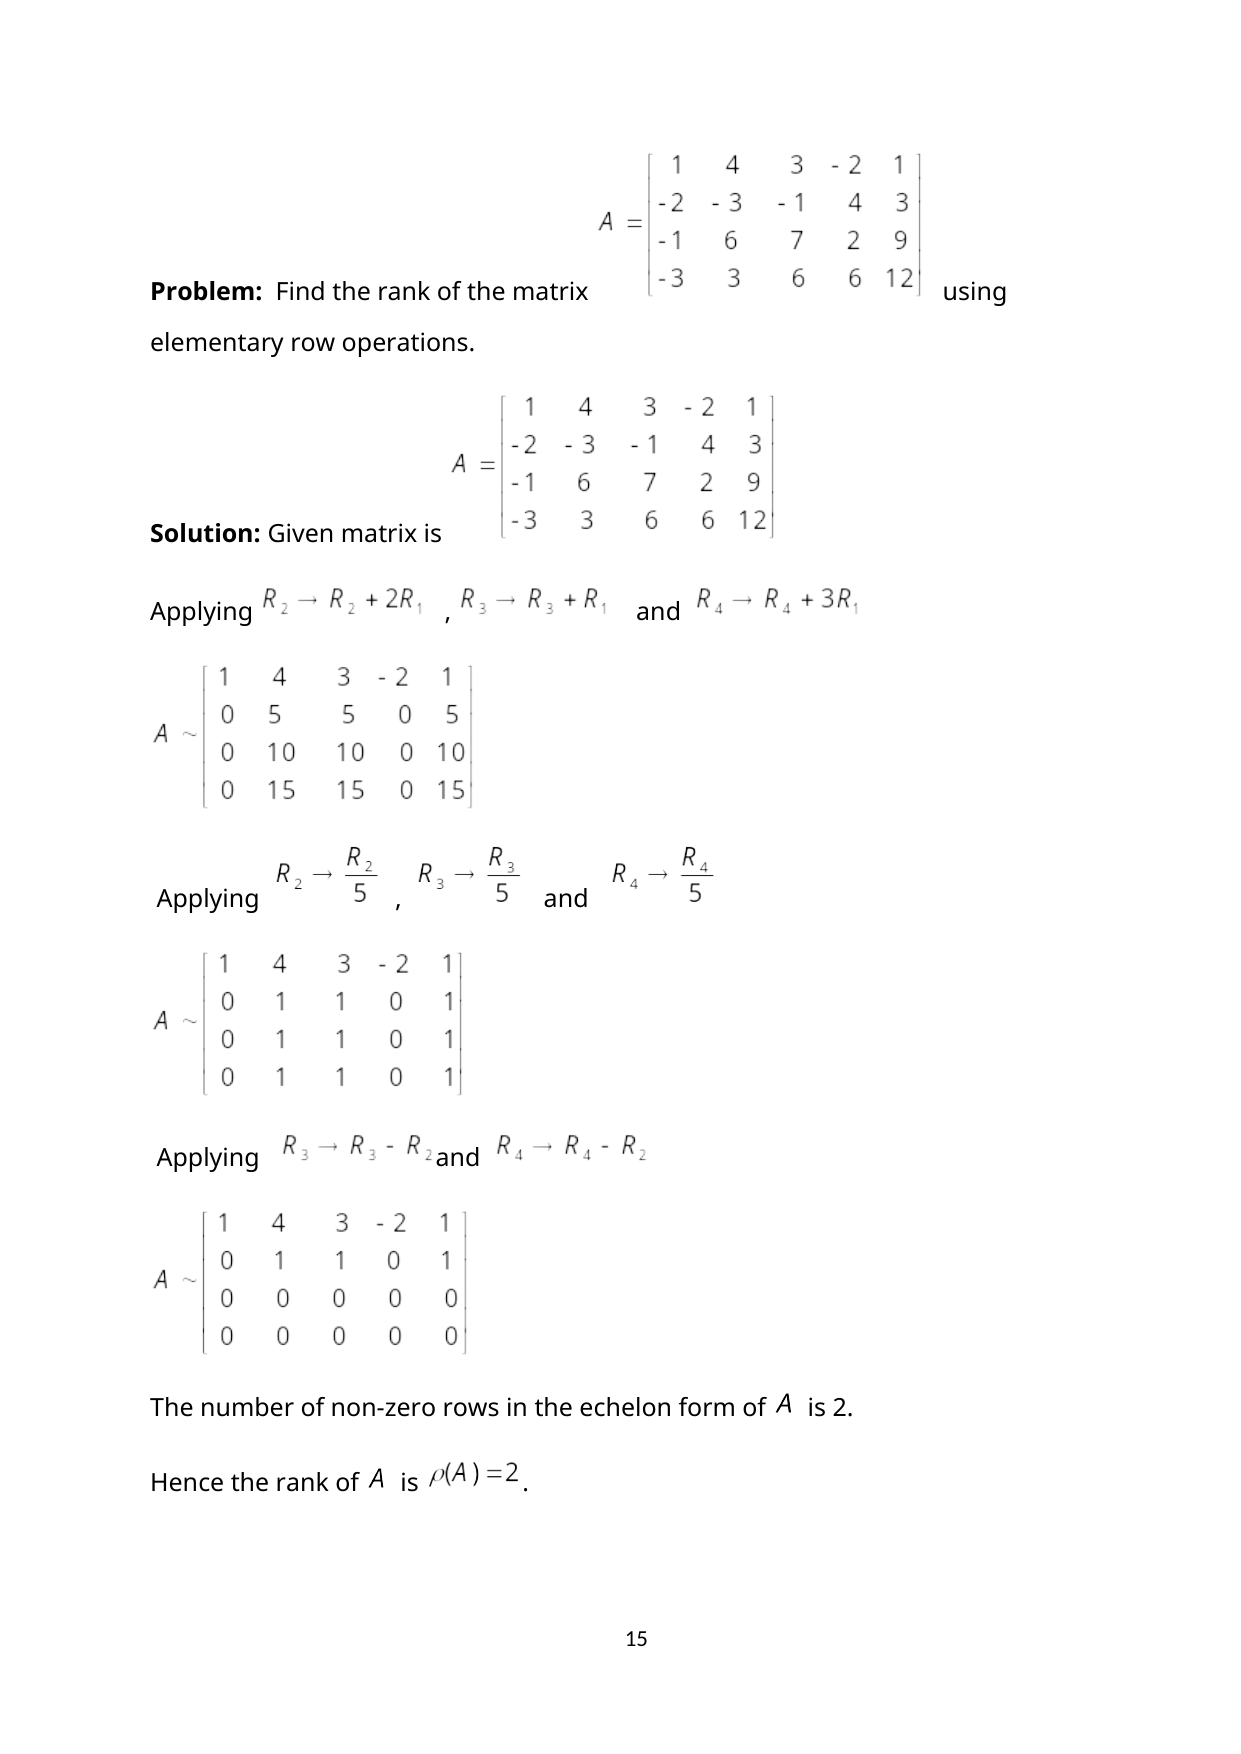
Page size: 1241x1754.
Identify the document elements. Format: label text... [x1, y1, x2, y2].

text Applying , and [150, 583, 1122, 628]
text Applying and [150, 1129, 1122, 1174]
text Problem: Find the rank of the matrix using elementary row operations. [150, 150, 1122, 358]
text Solution: Given matrix is [150, 392, 1122, 549]
text Hence the rank of is . [150, 1457, 1122, 1499]
text Applying , and [150, 842, 1122, 915]
text The number of non-zero rows in the echelon form of is 2. [150, 1388, 1122, 1424]
